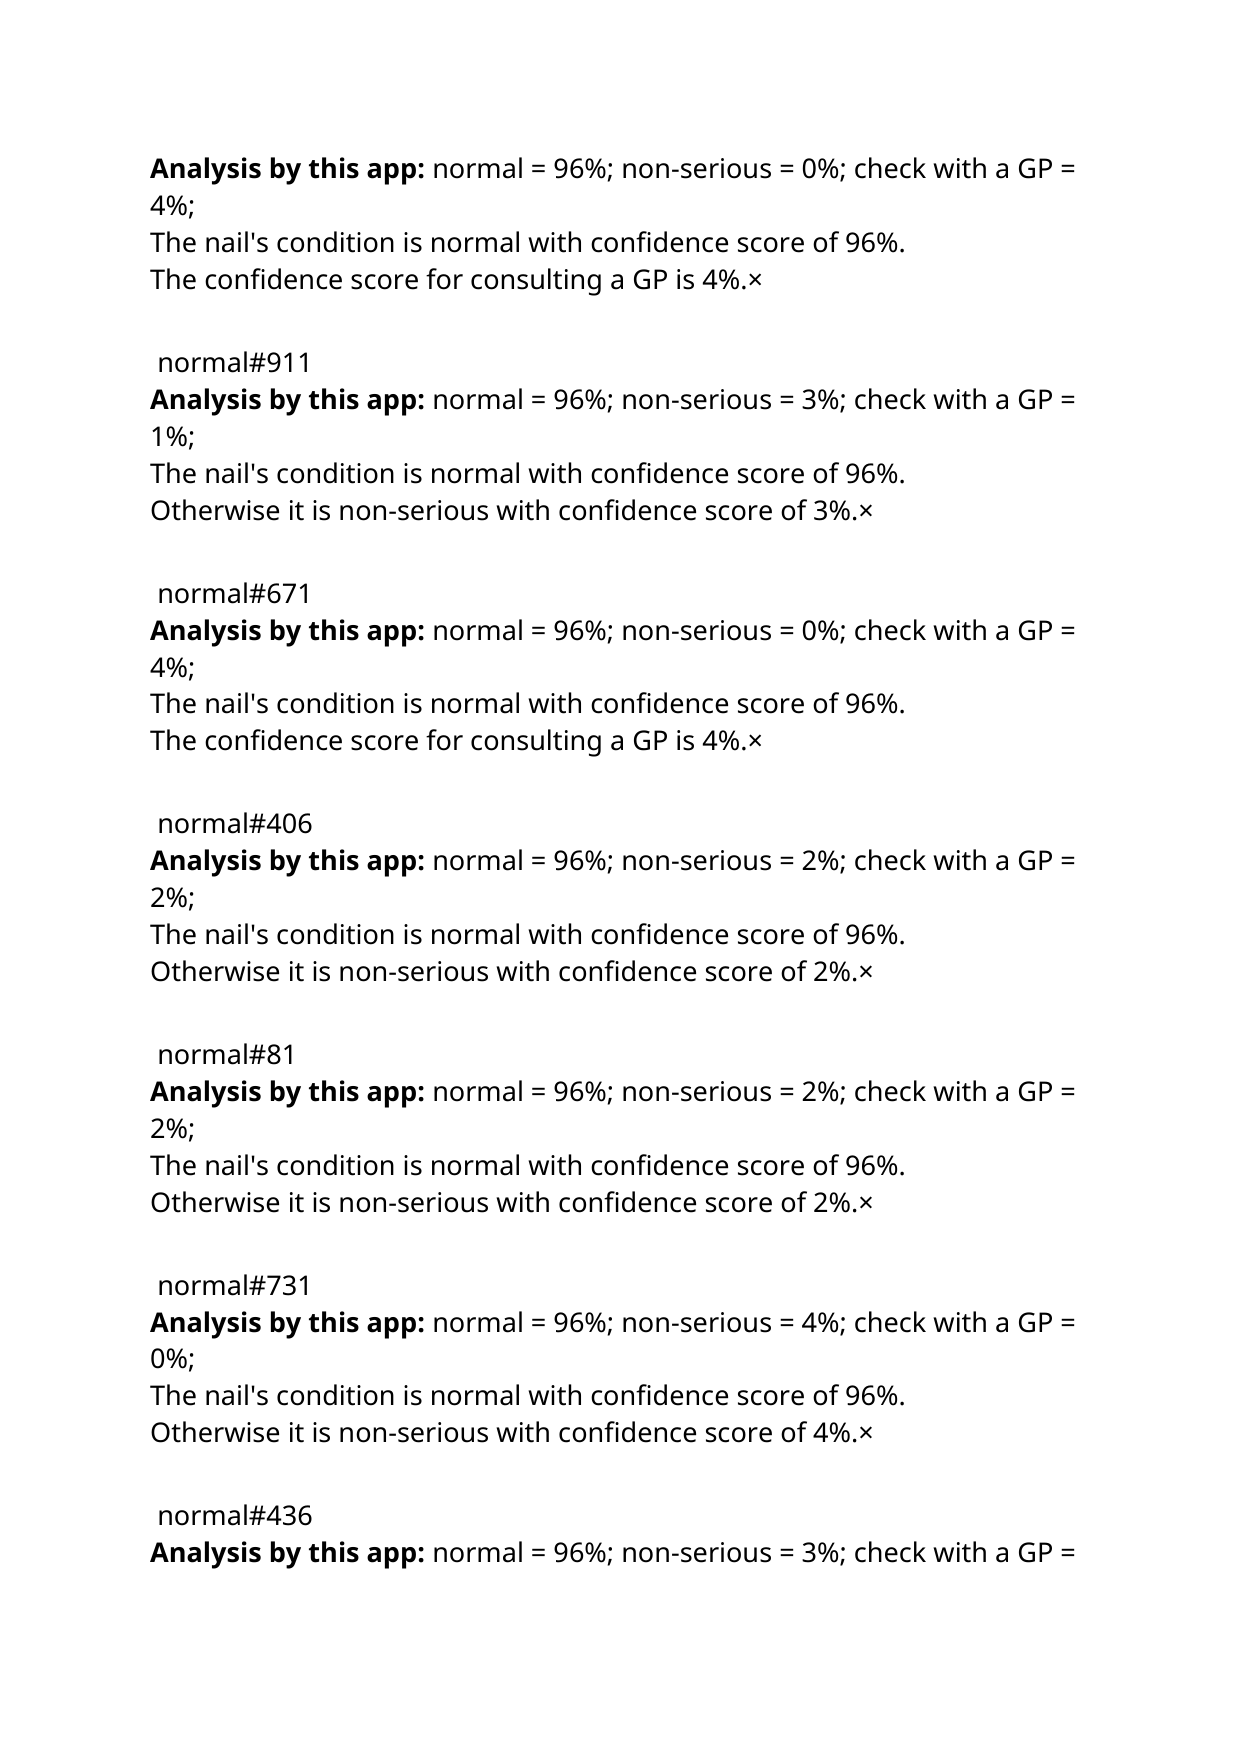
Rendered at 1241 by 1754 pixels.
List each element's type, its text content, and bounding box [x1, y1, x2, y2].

text normal#406 Analysis by this app: normal = 96%; non-serious = 2%; check with a GP = 2%; The nail's condition is normal with confidence score of 96%. Otherwise it is non-serious with confidence score of 2%.× [150, 768, 1090, 989]
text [150, 150, 1090, 297]
text normal#911 Analysis by this app: normal = 96%; non-serious = 3%; check with a GP = 1%; The nail's condition is normal with confidence score of 96%. Otherwise it is non-serious with confidence score of 3%.× [150, 307, 1090, 528]
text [150, 1460, 1090, 1571]
text normal#671 Analysis by this app: normal = 96%; non-serious = 0%; check with a GP = 4%; The nail's condition is normal with confidence score of 96%. The confidence score for consulting a GP is 4%.× [150, 537, 1090, 759]
text normal#81 Analysis by this app: normal = 96%; non-serious = 2%; check with a GP = 2%; The nail's condition is normal with confidence score of 96%. Otherwise it is non-serious with confidence score of 2%.× [150, 999, 1090, 1220]
text normal#731 Analysis by this app: normal = 96%; non-serious = 4%; check with a GP = 0%; The nail's condition is normal with confidence score of 96%. Otherwise it is non-serious with confidence score of 4%.× [150, 1229, 1090, 1451]
